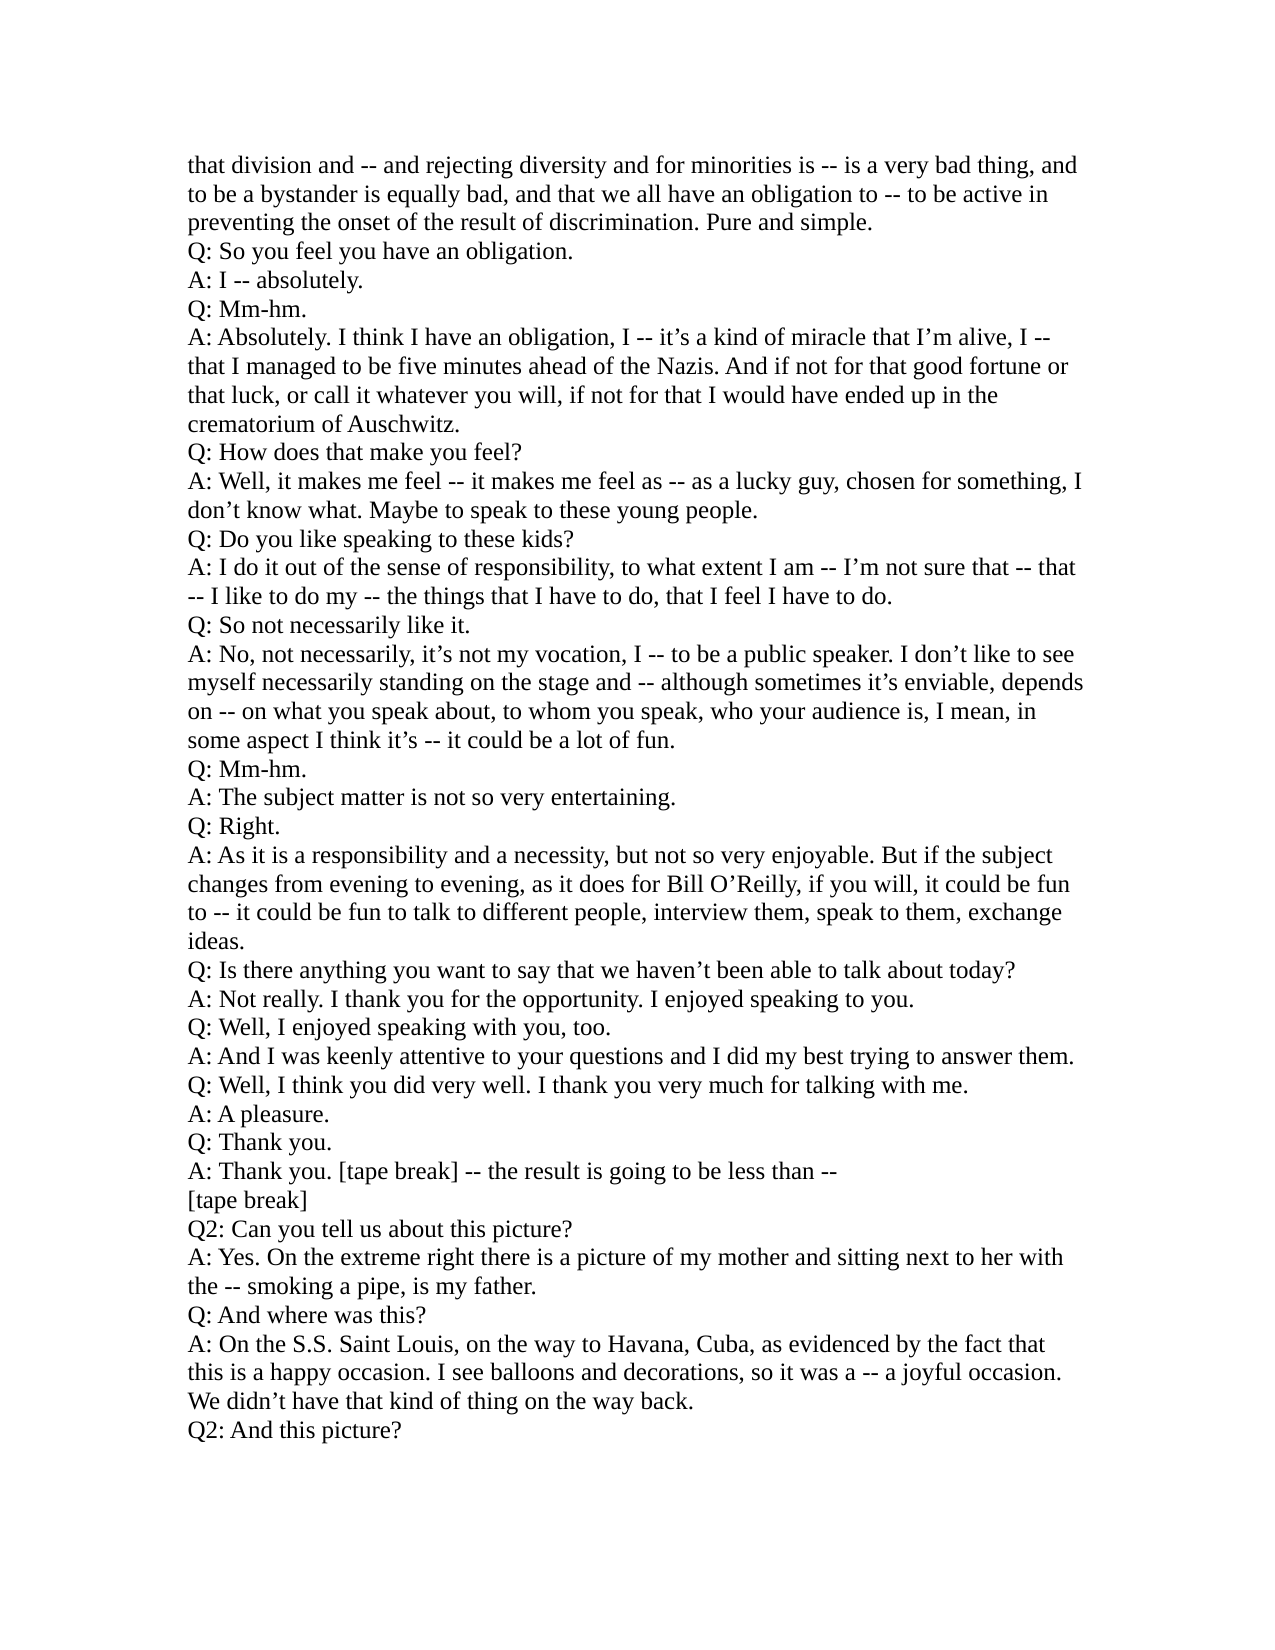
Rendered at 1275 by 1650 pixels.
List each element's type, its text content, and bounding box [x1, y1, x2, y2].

text A: No, not necessarily, it’s not my vocation, I -- to be a public speaker. I don’t like to see myself necessarily standing on the stage and -- although sometimes it’s enviable, depends on -- on what you speak about, to whom you speak, who your audience is, I mean, in some aspect I think it’s -- it could be a lot of fun. [187, 639, 1087, 754]
text A: Not really. I thank you for the opportunity. I enjoyed speaking to you. [187, 984, 1087, 1012]
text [187, 150, 1087, 236]
text A: Thank you. [tape break] -- the result is going to be less than -- [187, 1156, 1087, 1185]
text Q: Mm-hm. [187, 294, 1087, 322]
text Q2: And this picture? [187, 1415, 1087, 1444]
text [tape break] [187, 1185, 1087, 1214]
text Q: Well, I enjoyed speaking with you, too. [187, 1012, 1087, 1041]
text A: As it is a responsibility and a necessity, but not so very enjoyable. But if the subject changes from evening to evening, as it does for Bill O’Reilly, if you will, it could be fun to -- it could be fun to talk to different people, interview them, speak to them, exchange ideas. [187, 840, 1087, 955]
text A: And I was keenly attentive to your questions and I did my best trying to answer them. [187, 1041, 1087, 1070]
text Q: How does that make you feel? [187, 437, 1087, 466]
text A: I -- absolutely. [187, 265, 1087, 294]
text A: Absolutely. I think I have an obligation, I -- it’s a kind of miracle that I’m alive, I -- that I managed to be five minutes ahead of the Nazis. And if not for that good fortune or that luck, or call it whatever you will, if not for that I would have ended up in the crematorium of Auschwitz. [187, 322, 1087, 437]
text Q: Well, I think you did very well. I thank you very much for talking with me. [187, 1070, 1087, 1099]
text Q: Right. [187, 811, 1087, 840]
text A: Well, it makes me feel -- it makes me feel as -- as a lucky guy, chosen for something, I don’t know what. Maybe to speak to these young people. [187, 466, 1087, 524]
text Q: So you feel you have an obligation. [187, 236, 1087, 265]
text A: Yes. On the extreme right there is a picture of my mother and sitting next to her with the -- smoking a pipe, is my father. [187, 1242, 1087, 1300]
text Q2: Can you tell us about this picture? [187, 1214, 1087, 1242]
text Q: Is there anything you want to say that we haven’t been able to talk about today? [187, 955, 1087, 984]
text Q: So not necessarily like it. [187, 610, 1087, 639]
text A: A pleasure. [187, 1099, 1087, 1127]
text Q: Do you like speaking to these kids? [187, 524, 1087, 552]
text Q: Thank you. [187, 1127, 1087, 1156]
text Q: And where was this? [187, 1300, 1087, 1329]
text A: On the S.S. Saint Louis, on the way to Havana, Cuba, as evidenced by the fact that this is a happy occasion. I see balloons and decorations, so it was a -- a joyful occasion. We didn’t have that kind of thing on the way back. [187, 1329, 1087, 1415]
text A: I do it out of the sense of responsibility, to what extent I am -- I’m not sure that -- that -- I like to do my -- the things that I have to do, that I feel I have to do. [187, 552, 1087, 610]
text A: The subject matter is not so very entertaining. [187, 782, 1087, 811]
text Q: Mm-hm. [187, 754, 1087, 782]
